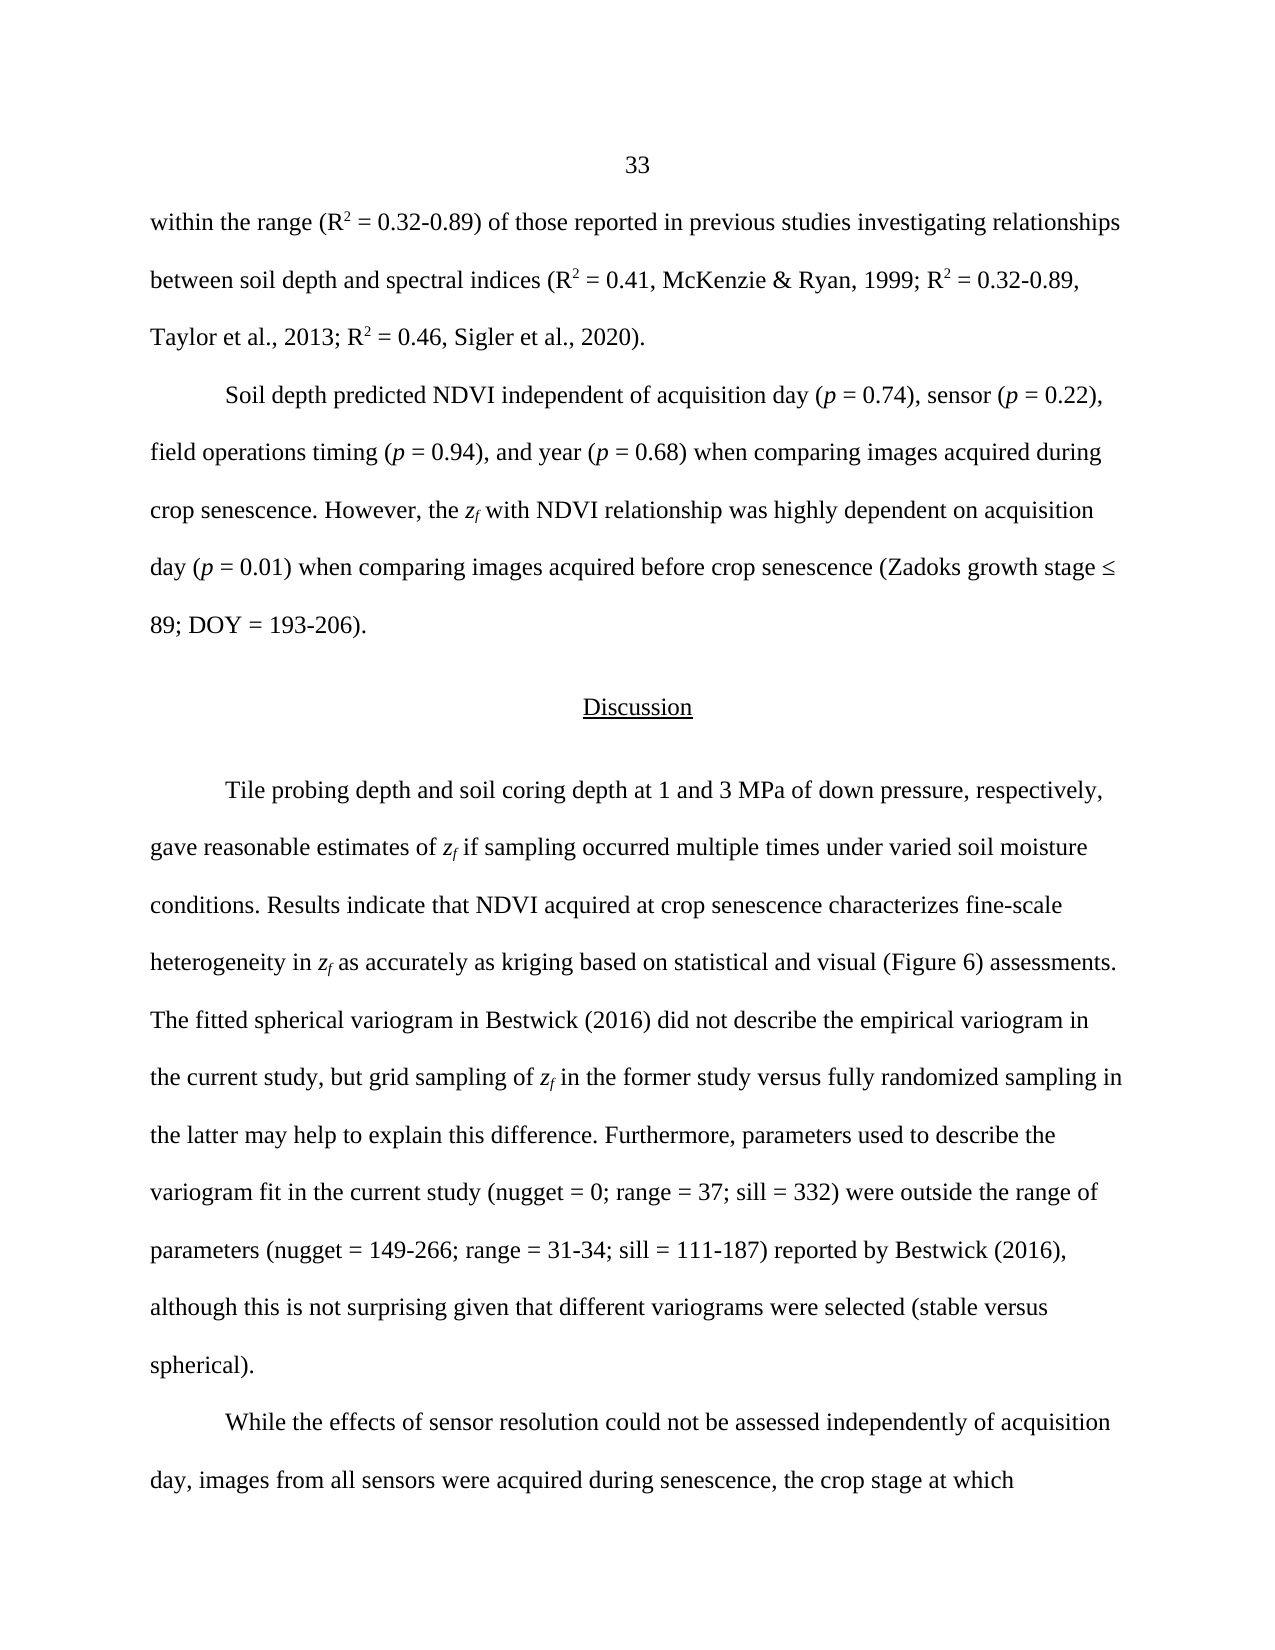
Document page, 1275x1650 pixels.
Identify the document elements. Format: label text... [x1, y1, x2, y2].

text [150, 1407, 1125, 1494]
text Tile probing depth and soil coring depth at 1 and 3 MPa of down pressure, respectively, gave reasonable estimates of zf if sampling occurred multiple times under varied soil moisture conditions. Results indicate that NDVI acquired at crop senescence characterizes fine-scale heterogeneity in zf as accurately as kriging based on statistical and visual (Figure 6) assessments. The fitted spherical variogram in Bestwick (2016) did not describe the empirical variogram in the current study, but grid sampling of zf in the former study versus fully randomized sampling in the latter may help to explain this difference. Furthermore, parameters used to describe the variogram fit in the current study (nugget = 0; range = 37; sill = 332) were outside the range of parameters (nugget = 149-266; range = 31-34; sill = 111-187) reported by Bestwick (2016), although this is not surprising given that different variograms were selected (stable versus spherical). [150, 775, 1125, 1379]
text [150, 207, 1125, 351]
subtitle Discussion [150, 692, 1125, 721]
text Soil depth predicted NDVI independent of acquisition day (p = 0.74), sensor (p = 0.22), field operations timing (p = 0.94), and year (p = 0.68) when comparing images acquired during crop senescence. However, the zf with NDVI relationship was highly dependent on acquisition day (p = 0.01) when comparing images acquired before crop senescence (Zadoks growth stage ≤ 89; DOY = 193-206). [150, 380, 1125, 639]
